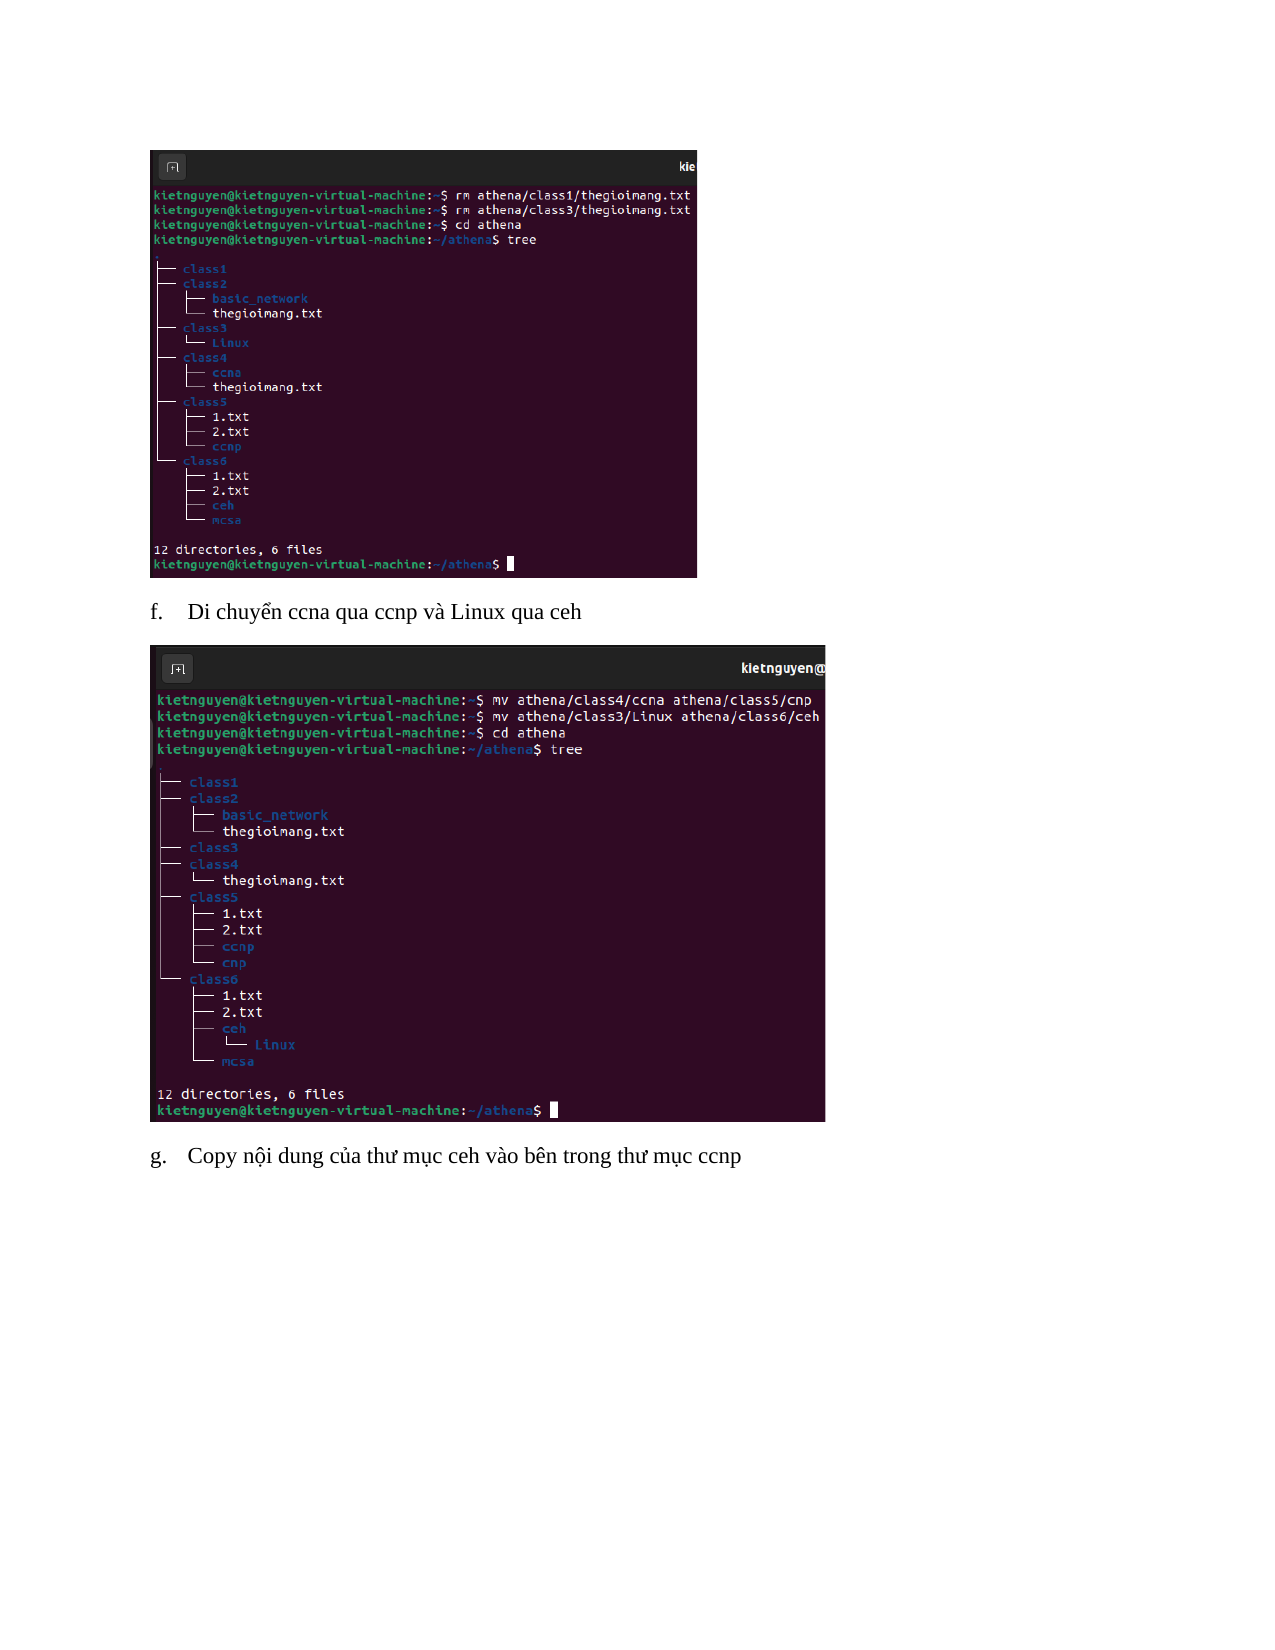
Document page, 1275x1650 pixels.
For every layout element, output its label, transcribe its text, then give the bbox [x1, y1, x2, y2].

picture [150, 645, 826, 1122]
list Copy nội dung của thư mục ceh vào bên trong thư mục ccnp [150, 1142, 1125, 1168]
picture [150, 150, 698, 578]
list Di chuyển ccna qua ccnp và Linux qua ceh [150, 598, 1125, 624]
